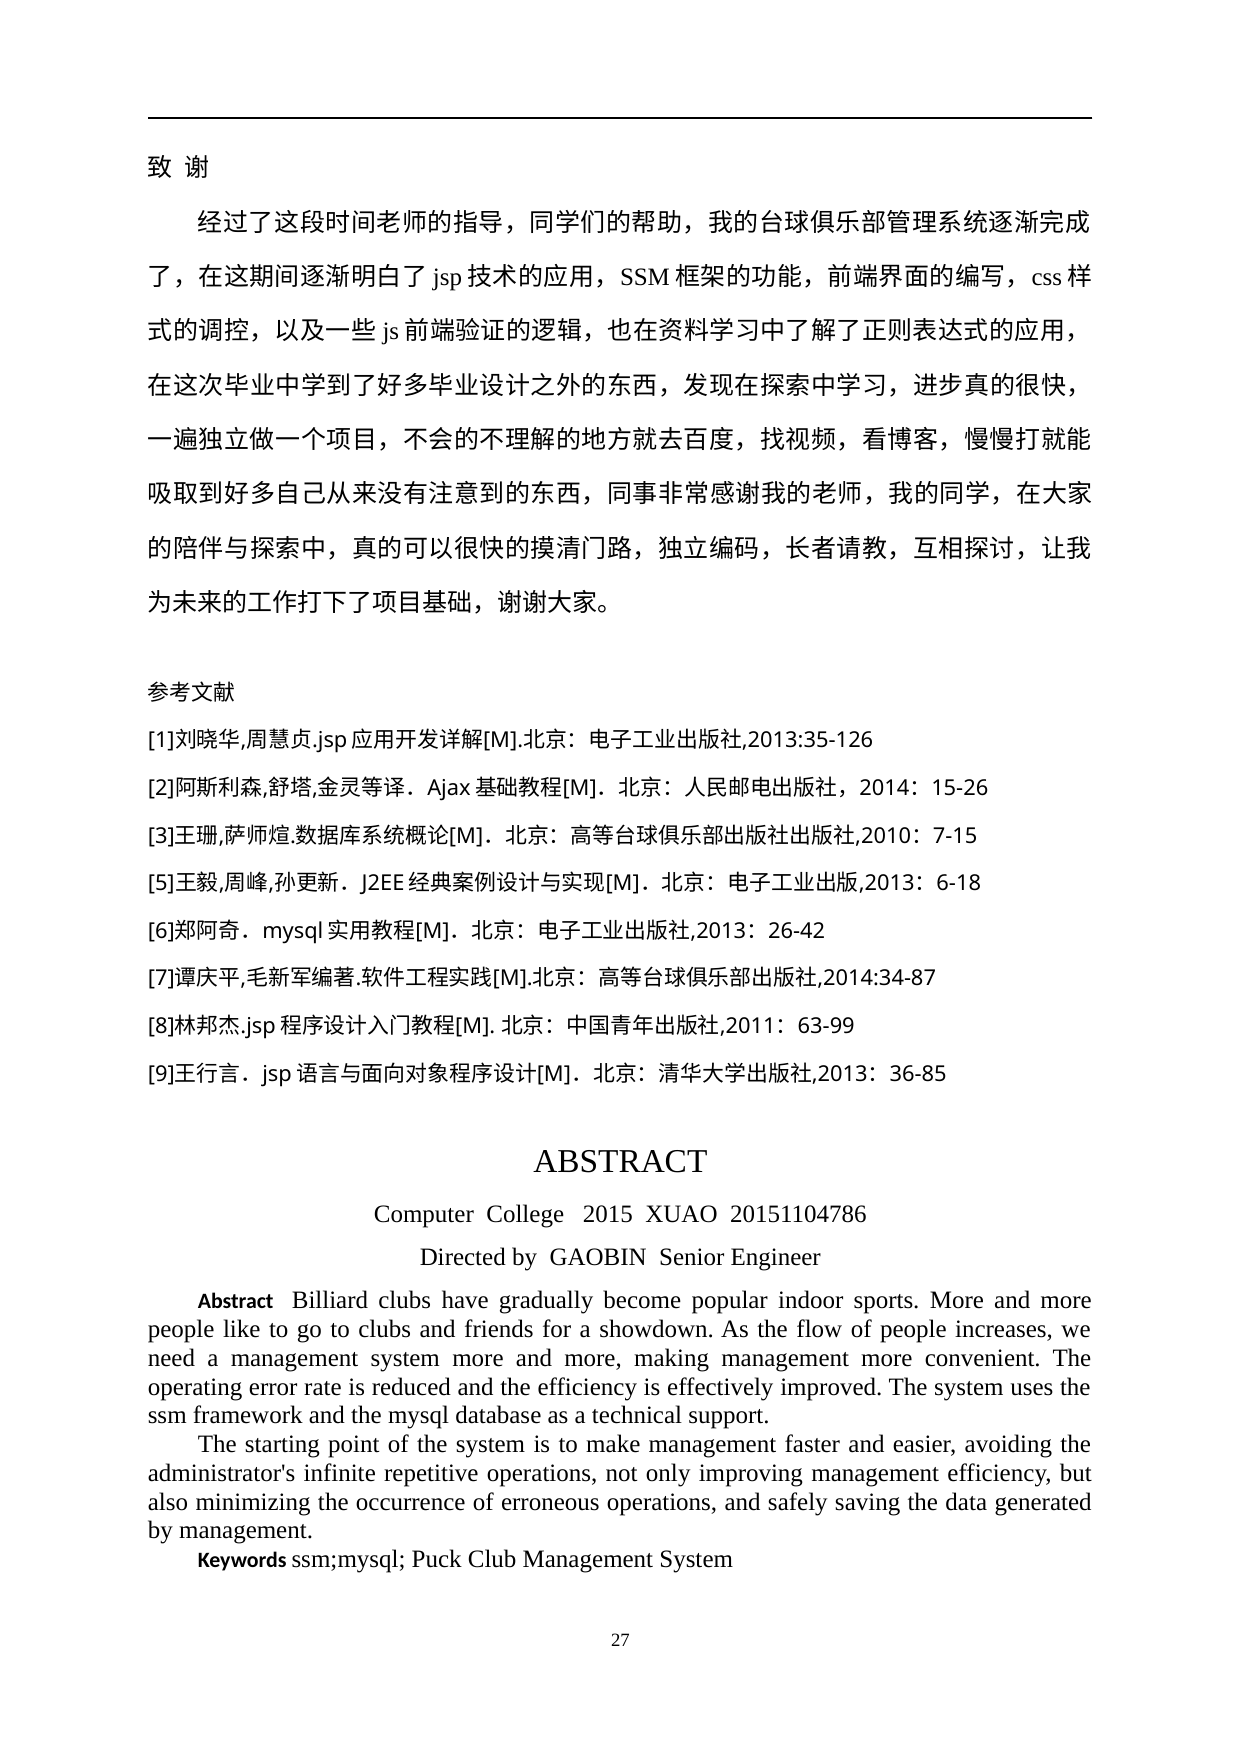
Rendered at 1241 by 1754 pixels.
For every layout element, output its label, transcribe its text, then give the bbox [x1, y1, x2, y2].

text [3]王珊,萨师煊.数据库系统概论[M]．北京：高等台球俱乐部出版社出版社,2010：7-15 [148, 818, 1092, 849]
subtitle ABSTRACT [148, 1142, 1092, 1180]
text [5]王毅,周峰,孙更新．J2EE经典案例设计与实现[M]．北京：电子工业出版,2013：6-18 [148, 865, 1092, 897]
text [9]王行言．jsp语言与面向对象程序设计[M]．北京：清华大学出版社,2013：36-85 [148, 1056, 1092, 1087]
text [7]谭庆平,毛新军编著.软件工程实践[M].北京：高等台球俱乐部出版社,2014:34-87 [148, 960, 1092, 992]
text Abstract Billiard clubs have gradually become popular indoor sports. More and more people like to go to clubs and friends for a showdown. As the flow of people increases, we need a management system more and more, making management more convenient. The operating error rate is reduced and the efficiency is effectively improved. The system uses the ssm framework and the mysql database as a technical support. [148, 1285, 1092, 1429]
subtitle 参考文献 [148, 675, 1092, 707]
text [8]林邦杰.jsp程序设计入门教程[M]. 北京：中国青年出版社,2011：63-99 [148, 1008, 1092, 1040]
text [1]刘晓华,周慧贞.jsp应用开发详解[M].北京：电子工业出版社,2013:35-126 [148, 722, 1092, 754]
text Computer College 2015 XUAO 20151104786 [148, 1199, 1092, 1228]
text Directed by GAOBIN Senior Engineer [148, 1242, 1092, 1271]
subtitle 致 谢 [148, 148, 1092, 184]
text [2]阿斯利森,舒塔,金灵等译．Ajax基础教程[M]．北京：人民邮电出版社，2014：15-26 [148, 770, 1092, 802]
text 经过了这段时间老师的指导，同学们的帮助，我的台球俱乐部管理系统逐渐完成了，在这期间逐渐明白了jsp技术的应用，SSM框架的功能，前端界面的编写，css样式的调控，以及一些js前端验证的逻辑，也在资料学习中了解了正则表达式的应用，在这次毕业中学到了好多毕业设计之外的东西，发现在探索中学习，进步真的很快，一遍独立做一个项目，不会的不理解的地方就去百度，找视频，看博客，慢慢打就能吸取到好多自己从来没有注意到的东西，同事非常感谢我的老师，我的同学，在大家的陪伴与探索中，真的可以很快的摸清门路，独立编码，长者请教，互相探讨，让我为未来的工作打下了项目基础，谢谢大家。 [148, 202, 1092, 619]
text The starting point of the system is to make management faster and easier, avoiding the administrator's infinite repetitive operations, not only improving management efficiency, but also minimizing the occurrence of erroneous operations, and safely saving the data generated by management. [148, 1429, 1092, 1544]
text [6]郑阿奇．mysql实用教程[M]．北京：电子工业出版社,2013：26-42 [148, 913, 1092, 944]
text Keywords ssm;mysql; Puck Club Management System [148, 1544, 1092, 1573]
